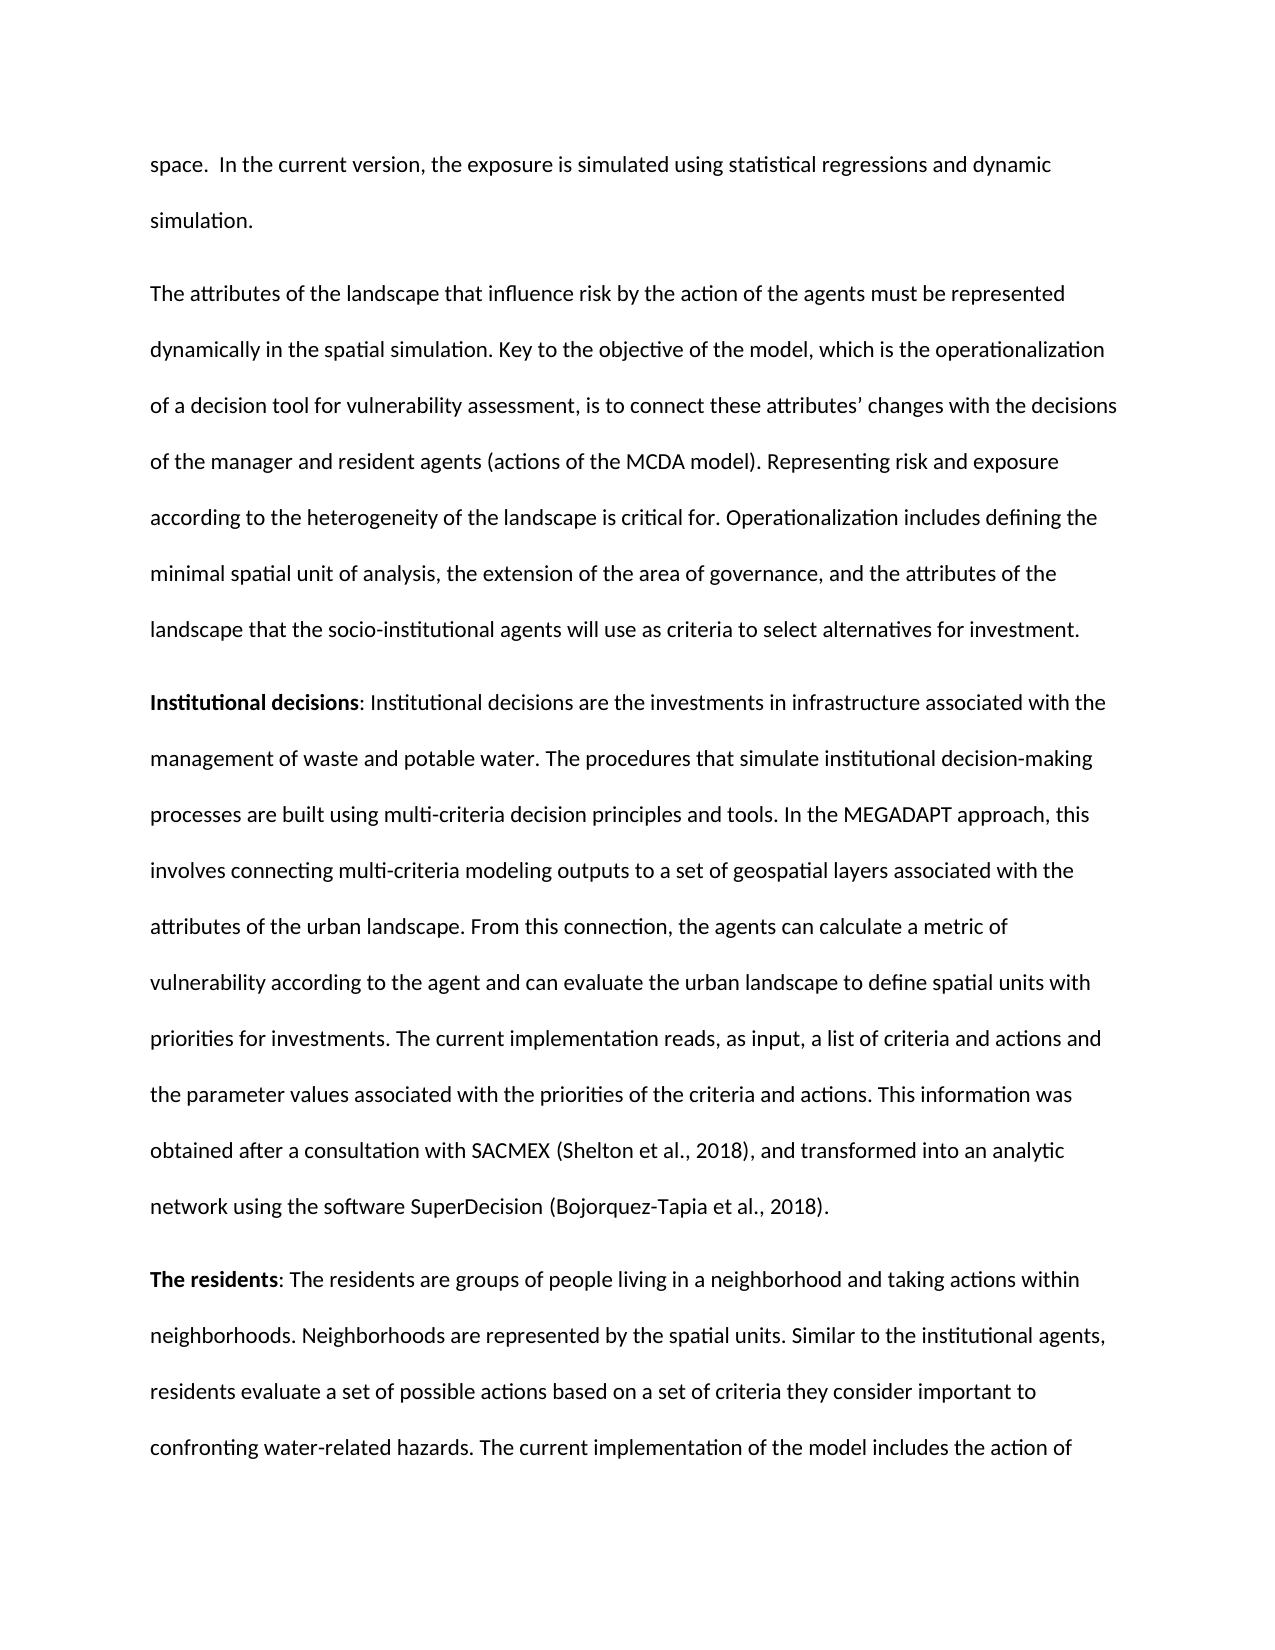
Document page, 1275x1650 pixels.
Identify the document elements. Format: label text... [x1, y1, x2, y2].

text The attributes of the landscape that influence risk by the action of the agents must be represented dynamically in the spatial simulation. Key to the objective of the model, which is the operationalization of a decision tool for vulnerability assessment, is to connect these attributes’ changes with the decisions of the manager and resident agents (actions of the MCDA model). Representing risk and exposure according to the heterogeneity of the landscape is critical for. Operationalization includes defining the minimal spatial unit of analysis, the extension of the area of governance, and the attributes of the landscape that the socio-institutional agents will use as criteria to select alternatives for investment. [150, 279, 1125, 643]
text Institutional decisions: Institutional decisions are the investments in infrastructure associated with the management of waste and potable water. The procedures that simulate institutional decision-making processes are built using multi-criteria decision principles and tools. In the MEGADAPT approach, this involves connecting multi-criteria modeling outputs to a set of geospatial layers associated with the attributes of the urban landscape. From this connection, the agents can calculate a metric of vulnerability according to the agent and can evaluate the urban landscape to define spatial units with priorities for investments. The current implementation reads, as input, a list of criteria and actions and the parameter values associated with the priorities of the criteria and actions. This information was obtained after a consultation with SACMEX (Shelton et al., 2018), and transformed into an analytic network using the software SuperDecision (Bojorquez-Tapia et al., 2018). [150, 688, 1125, 1220]
